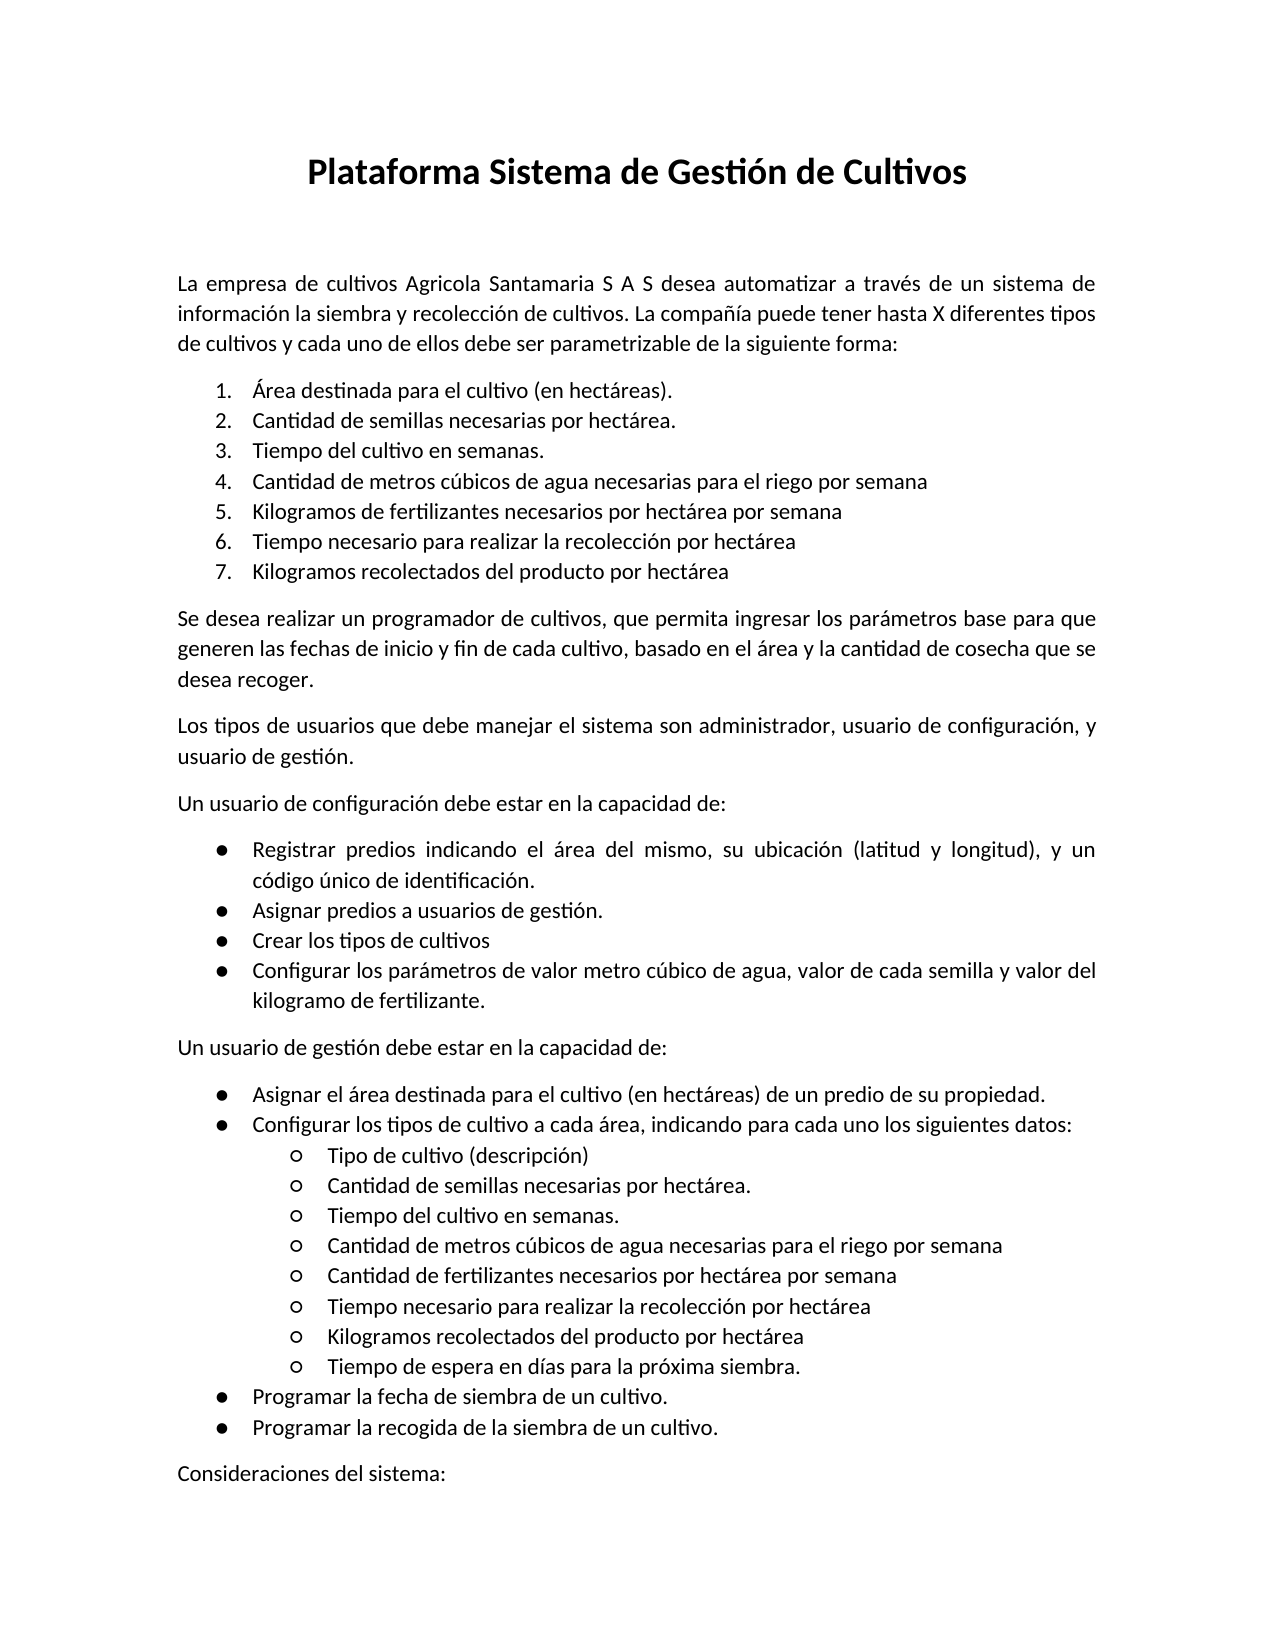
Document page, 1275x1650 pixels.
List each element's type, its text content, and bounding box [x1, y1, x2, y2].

list Asignar el área destinada para el cultivo (en hectáreas) de un predio de su propiedad. [215, 1080, 1098, 1108]
list Cantidad de semillas necesarias por hectárea. [215, 406, 1098, 434]
list Cantidad de metros cúbicos de agua necesarias para el riego por semana [290, 1231, 1098, 1259]
list Kilogramos de fertilizantes necesarios por hectárea por semana [215, 497, 1098, 525]
list Cantidad de fertilizantes necesarios por hectárea por semana [290, 1262, 1098, 1289]
list Crear los tipos de cultivos [215, 926, 1098, 954]
list Kilogramos recolectados del producto por hectárea [215, 557, 1098, 585]
text Se desea realizar un programador de cultivos, que permita ingresar los parámetros base para que generen las fechas de inicio y fin de cada cultivo, basado en el área y la cantidad de cosecha que se desea recoger. [177, 604, 1098, 693]
list Cantidad de semillas necesarias por hectárea. [290, 1171, 1098, 1199]
list Programar la fecha de siembra de un cultivo. [215, 1382, 1098, 1410]
list Configurar los parámetros de valor metro cúbico de agua, valor de cada semilla y valor del kilogramo de fertilizante. [215, 956, 1098, 1014]
list Área destinada para el cultivo (en hectáreas). [215, 376, 1098, 404]
list Tiempo necesario para realizar la recolección por hectárea [215, 527, 1098, 555]
list Asignar predios a usuarios de gestión. [215, 896, 1098, 924]
text Un usuario de configuración debe estar en la capacidad de: [177, 789, 1098, 817]
list Tiempo del cultivo en semanas. [290, 1201, 1098, 1229]
list Tiempo de espera en días para la próxima siembra. [290, 1352, 1098, 1380]
text Consideraciones del sistema: [177, 1459, 1098, 1487]
list Programar la recogida de la siembra de un cultivo. [215, 1413, 1098, 1441]
text Un usuario de gestión debe estar en la capacidad de: [177, 1033, 1098, 1061]
text Plataforma Sistema de Gestión de Cultivos [177, 148, 1098, 193]
list Tiempo del cultivo en semanas. [215, 437, 1098, 464]
list Kilogramos recolectados del producto por hectárea [290, 1322, 1098, 1350]
text La empresa de cultivos Agricola Santamaria S A S desea automatizar a través de un sistema de información la siembra y recolección de cultivos. La compañía puede tener hasta X diferentes tipos de cultivos y cada uno de ellos debe ser parametrizable de la siguiente forma: [177, 269, 1098, 357]
list Cantidad de metros cúbicos de agua necesarias para el riego por semana [215, 467, 1098, 495]
list Tipo de cultivo (descripción) [290, 1141, 1098, 1169]
list Tiempo necesario para realizar la recolección por hectárea [290, 1292, 1098, 1320]
list Configurar los tipos de cultivo a cada área, indicando para cada uno los siguientes datos: [215, 1111, 1098, 1138]
list Registrar predios indicando el área del mismo, su ubicación (latitud y longitud), y un código único de identificación. [215, 836, 1098, 894]
text Los tipos de usuarios que debe manejar el sistema son administrador, usuario de configuración, y usuario de gestión. [177, 712, 1098, 770]
